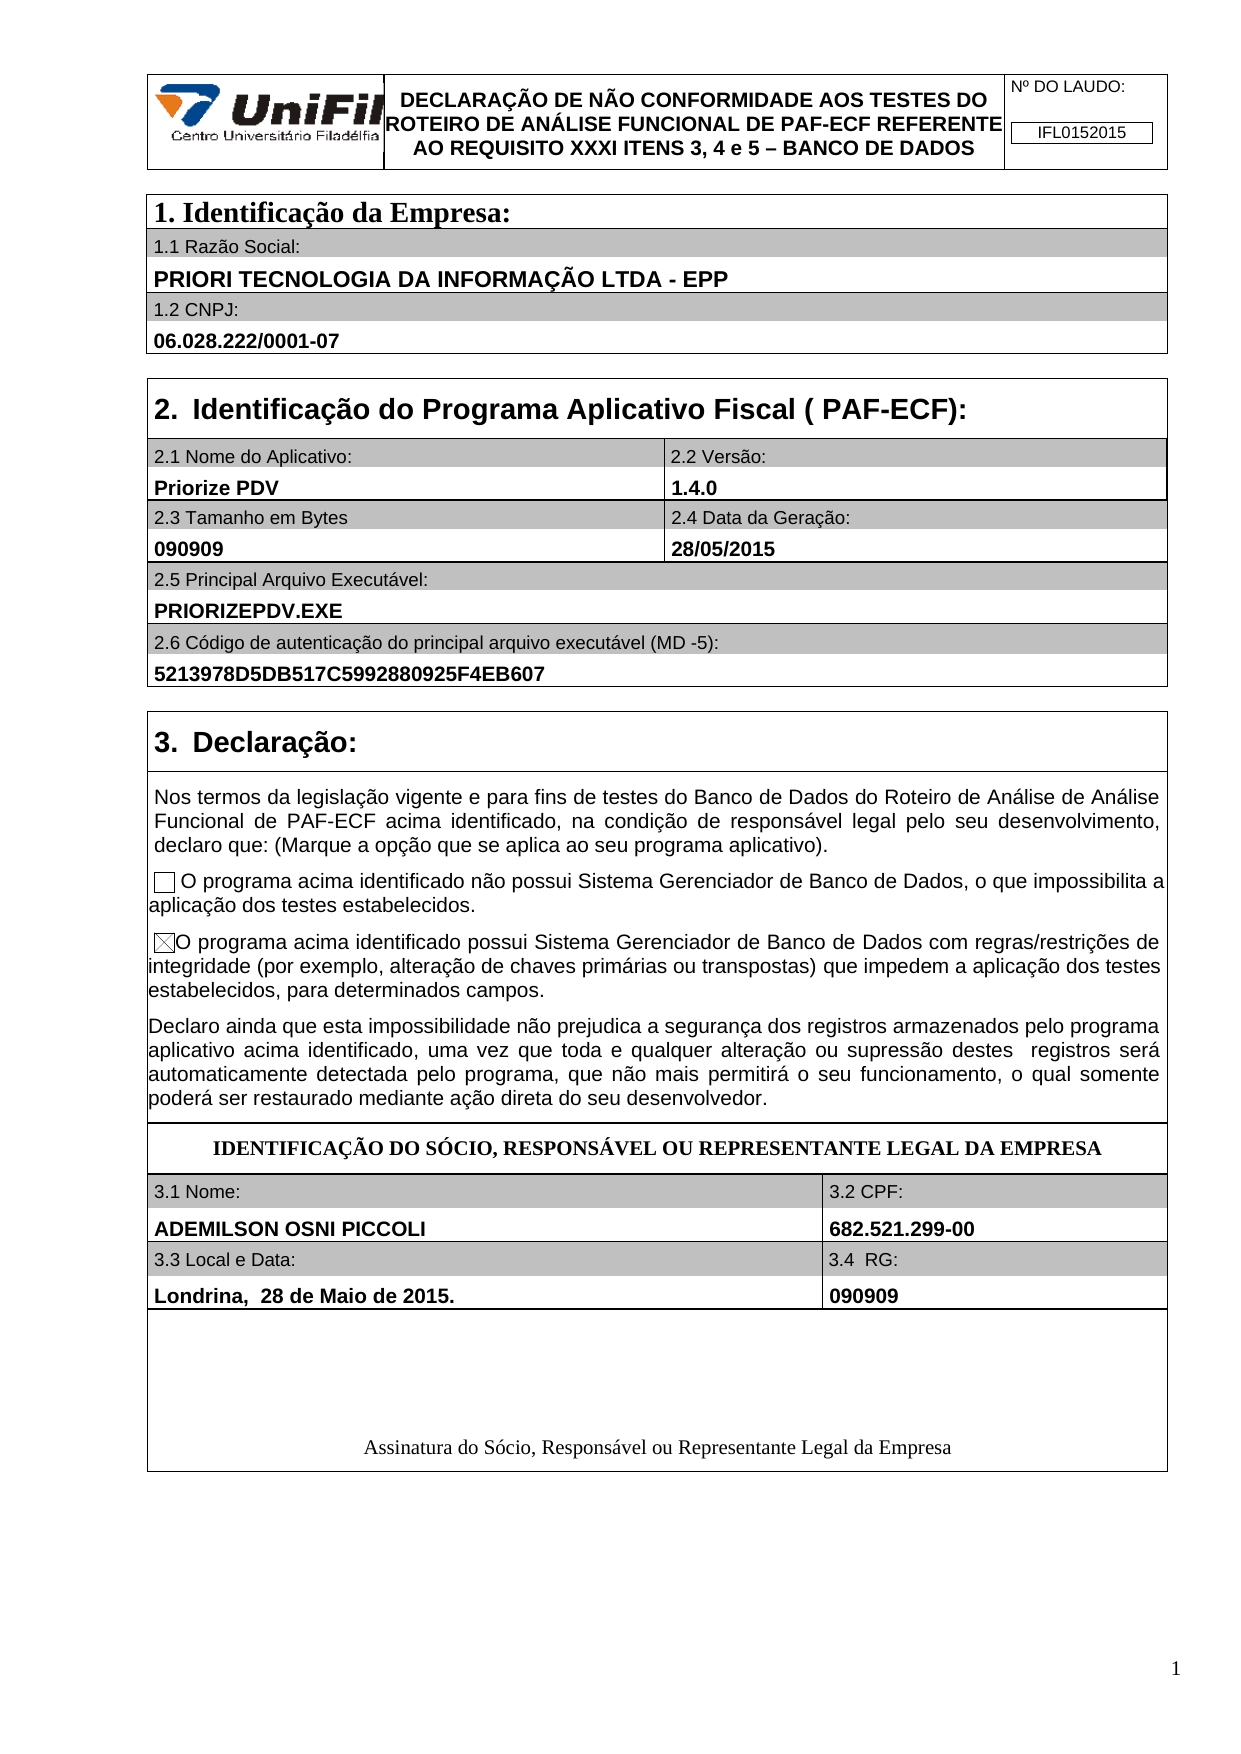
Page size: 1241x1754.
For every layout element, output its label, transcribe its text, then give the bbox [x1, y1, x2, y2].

table_cell PRIORI TECNOLOGIA DA INFORMAÇÃO LTDA - EPP [147, 257, 1167, 292]
table_cell 3.3 Local e Data: [148, 1242, 822, 1276]
table_cell Nos termos da legislação vigente e para fins de testes do Banco de Dados do Roteiro de Análise de Análise Funcional de PAF-ECF acima identificado, na condição de responsável legal pelo seu desenvolvimento, declaro que: (Marque a opção que se aplica ao seu programa aplicativo). O programa acima identificado não possui Sistema Gerenciador de Banco de Dados, o que impossibilita a aplicação dos testes estabelecidos. O programa acima identificado possui Sistema Gerenciador de Banco de Dados com regras/restrições de integridade (por exemplo, alteração de chaves primárias ou transpostas) que impedem a aplicação dos testes estabelecidos, para determinados campos. Declaro ainda que esta impossibilidade não prejudica a segurança dos registros armazenados pelo programa aplicativo acima identificado, uma vez que toda e qualquer alteração ou supressão destes registros será automaticamente detectada pelo programa, que não mais permitirá o seu funcionamento, o qual somente poderá ser restaurado mediante ação direta do seu desenvolvedor. [148, 772, 1167, 1122]
table_cell 3.4 RG: [823, 1242, 1167, 1276]
table_cell 2.5 Principal Arquivo Executável: [148, 563, 1167, 590]
table_cell 1.4.0 [665, 467, 1166, 499]
table_cell 090909 [823, 1276, 1167, 1308]
table_cell Londrina, 28 de Maio de 2015. [148, 1276, 822, 1308]
table_header 1. Identificação da Empresa: [147, 195, 1167, 228]
table_cell ADEMILSON OSNI PICCOLI [148, 1208, 822, 1241]
picture [153, 83, 384, 152]
table_cell 1.2 CNPJ: [147, 293, 1167, 321]
table_header 3. Declaração: [148, 712, 1167, 771]
table_cell 28/05/2015 [665, 529, 1167, 561]
table_cell 5213978D5DB517C5992880925F4EB607 [148, 654, 1167, 686]
table_cell PRIORIZEPDV.EXE [148, 590, 1167, 623]
table_cell 2.6 Código de autenticação do principal arquivo executável (MD -5): [148, 624, 1167, 654]
table_cell 090909 [148, 529, 664, 561]
table_cell 1.1 Razão Social: [147, 229, 1167, 257]
table_cell 06.028.222/0001-07 [147, 321, 1167, 353]
table_cell 3.2 CPF: [823, 1175, 1167, 1208]
table_cell Assinatura do Sócio, Responsável ou Representante Legal da Empresa [148, 1310, 1167, 1471]
table_cell 2.3 Tamanho em Bytes [148, 501, 664, 529]
table_cell 2.2 Versão: [665, 439, 1166, 467]
table_cell 3.1 Nome: [148, 1175, 822, 1208]
table_cell 2.1 Nome do Aplicativo: [148, 439, 664, 467]
table_header 2. Identificação do Programa Aplicativo Fiscal ( PAF-ECF): [148, 379, 1167, 438]
table_cell IDENTIFICAÇÃO DO SÓCIO, RESPONSÁVEL OU REPRESENTANTE LEGAL DA EMPRESA [148, 1124, 1167, 1173]
table_cell Priorize PDV [148, 467, 664, 499]
table_cell 682.521.299-00 [823, 1208, 1167, 1241]
table_cell 2.4 Data da Geração: [665, 501, 1167, 529]
